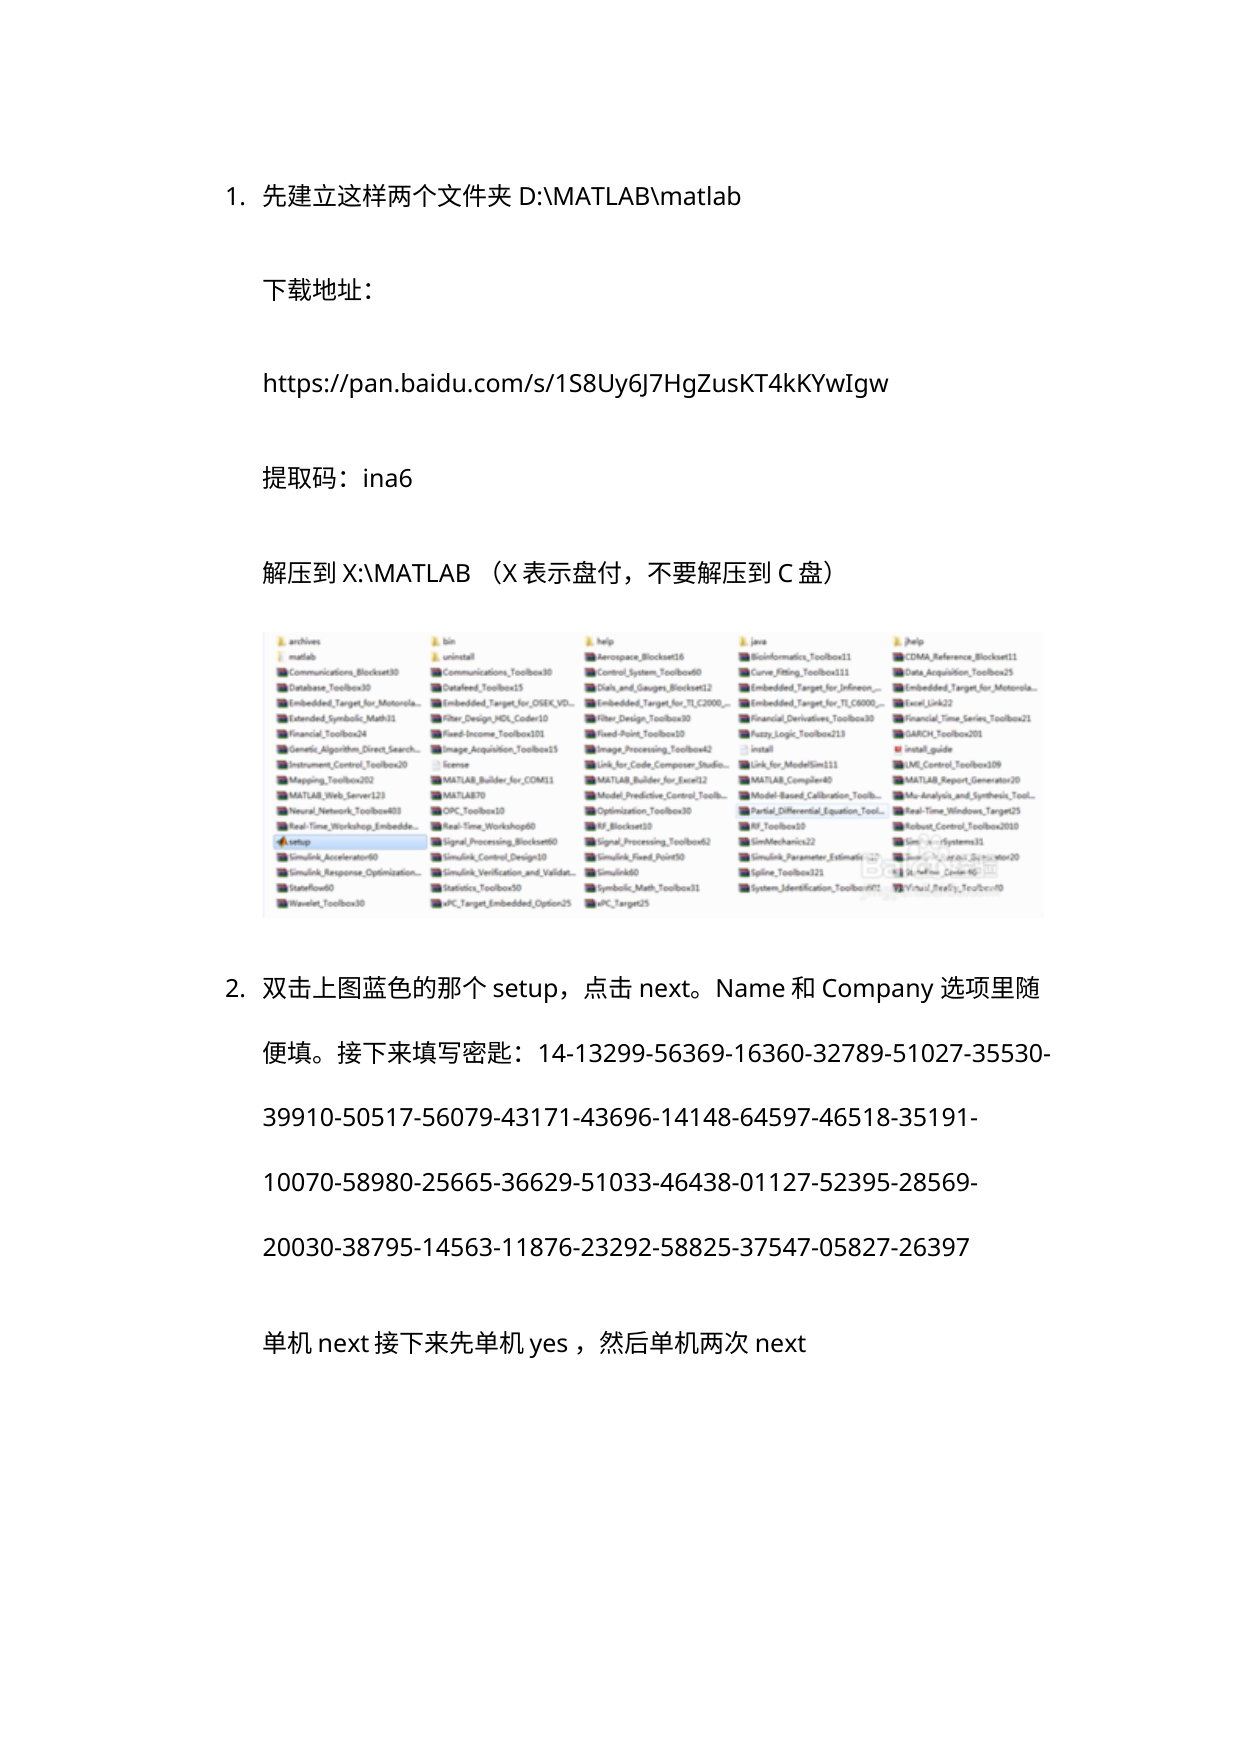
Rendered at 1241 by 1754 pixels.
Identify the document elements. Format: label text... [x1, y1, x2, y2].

list 先建立这样两个文件夹 D:\MATLAB\matlab [225, 162, 1053, 227]
text 解压到X:\MATLAB （X表示盘付，不要解压到C盘） [262, 539, 1053, 604]
text https://pan.baidu.com/s/1S8Uy6J7HgZusKT4kKYwIgw [262, 350, 1053, 415]
text 下载地址： [262, 256, 1053, 321]
text 单机next接下来先单机yes ，然后单机两次next [262, 1309, 1053, 1374]
list 双击上图蓝色的那个setup，点击next。Name和 Company 选项里随便填。接下来填写密匙：14-13299-56369-16360-32789-51027-35530-39910-50517-56079-43171-43696-14148-64597-46518-35191-10070-58980-25665-36629-51033-46438-01127-52395-28569-20030-38795-14563-11876-23292-58825-37547-05827-26397 [225, 954, 1053, 1279]
picture [262, 632, 1044, 918]
text 提取码：ina6 [262, 444, 1053, 509]
